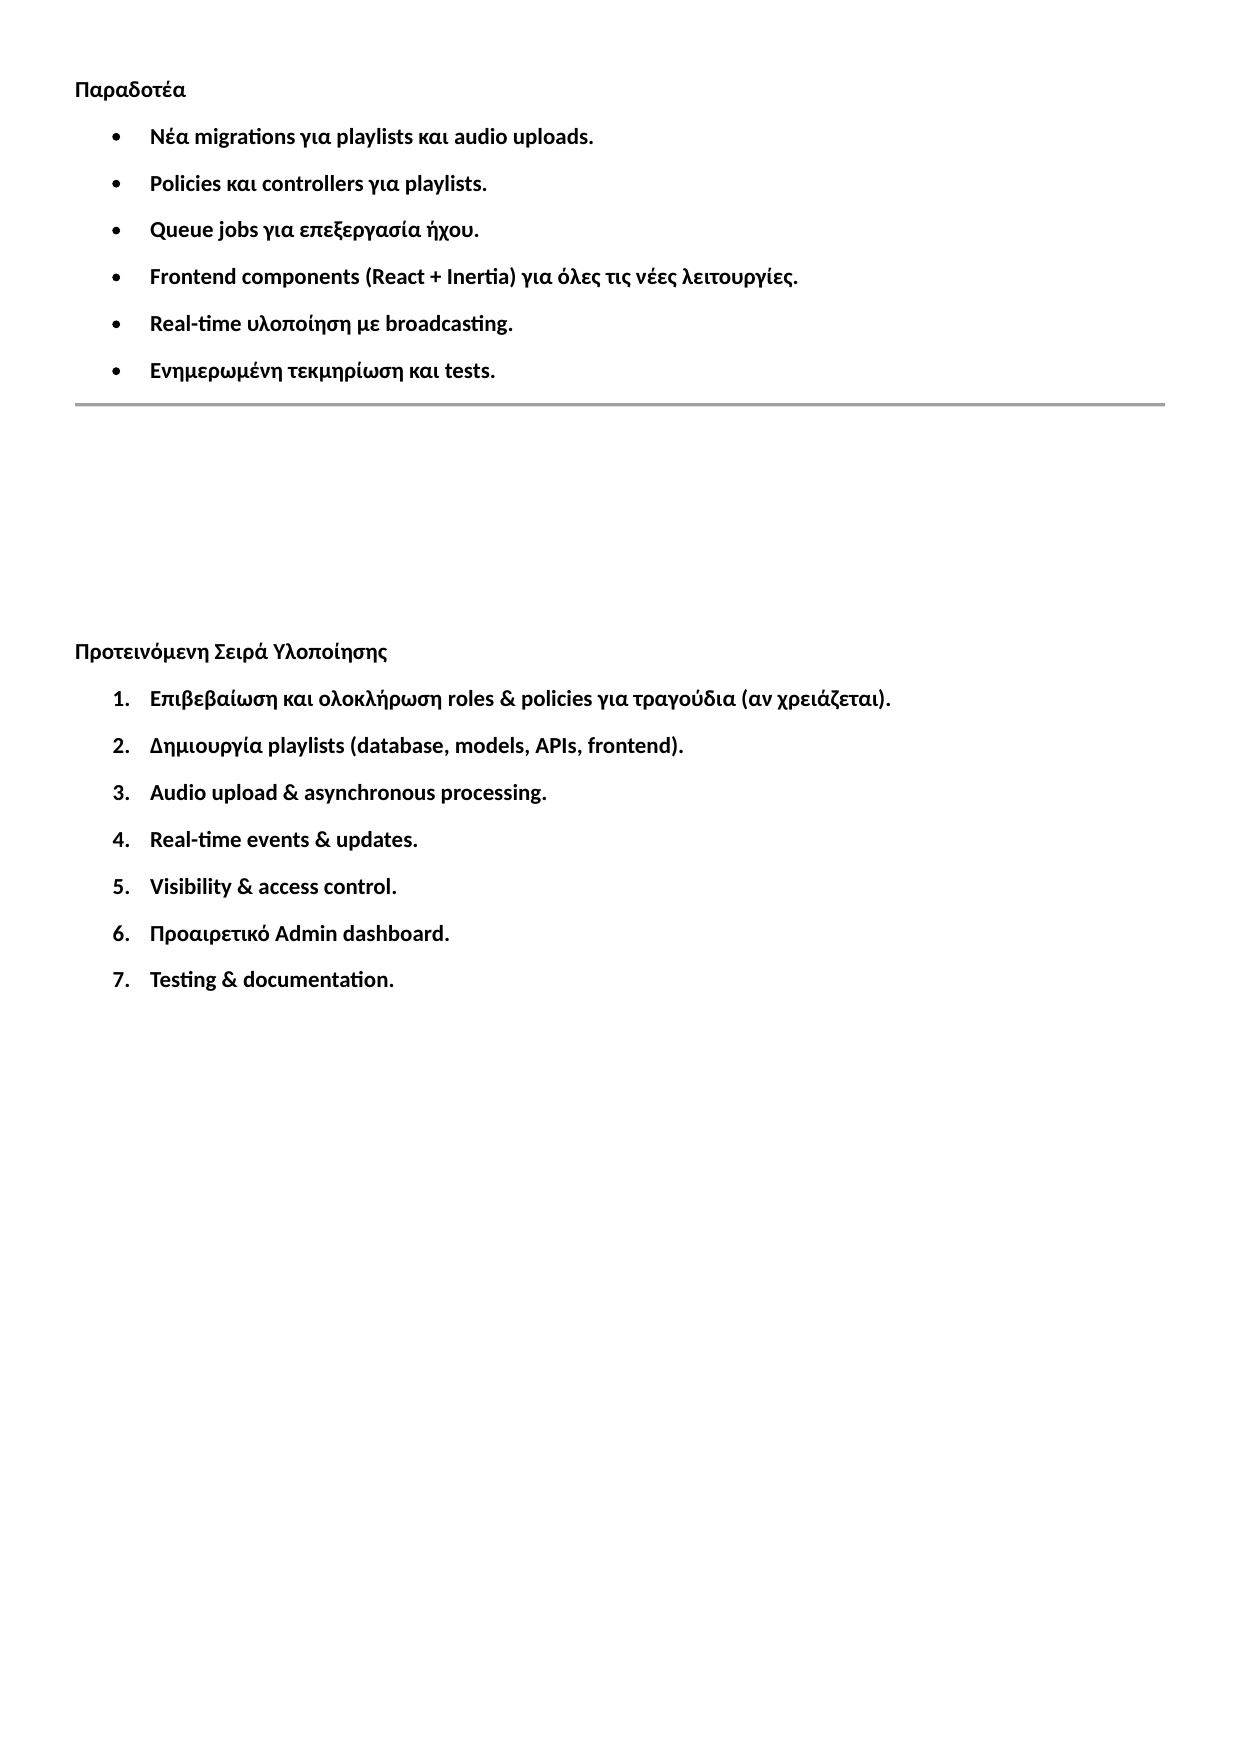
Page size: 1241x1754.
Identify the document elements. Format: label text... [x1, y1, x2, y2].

list Real-time events & updates. [112, 825, 1165, 853]
list Προαιρετικό Admin dashboard. [112, 919, 1165, 947]
list Ενημερωμένη τεκμηρίωση και tests. [112, 356, 1165, 384]
list Visibility & access control. [112, 872, 1165, 900]
text Παραδοτέα [75, 75, 1165, 103]
list Policies και controllers για playlists. [112, 169, 1165, 197]
text Προτεινόμενη Σειρά Υλοποίησης [75, 637, 1165, 666]
list Audio upload & asynchronous processing. [112, 778, 1165, 806]
list Testing & documentation. [112, 966, 1165, 994]
list Frontend components (React + Inertia) για όλες τις νέες λειτουργίες. [112, 262, 1165, 291]
list Νέα migrations για playlists και audio uploads. [112, 122, 1165, 150]
list Δημιουργία playlists (database, models, APIs, frontend). [112, 731, 1165, 759]
list Real-time υλοποίηση με broadcasting. [112, 309, 1165, 337]
list Επιβεβαίωση και ολοκλήρωση roles & policies για τραγούδια (αν χρειάζεται). [112, 684, 1165, 712]
list Queue jobs για επεξεργασία ήχου. [112, 216, 1165, 244]
